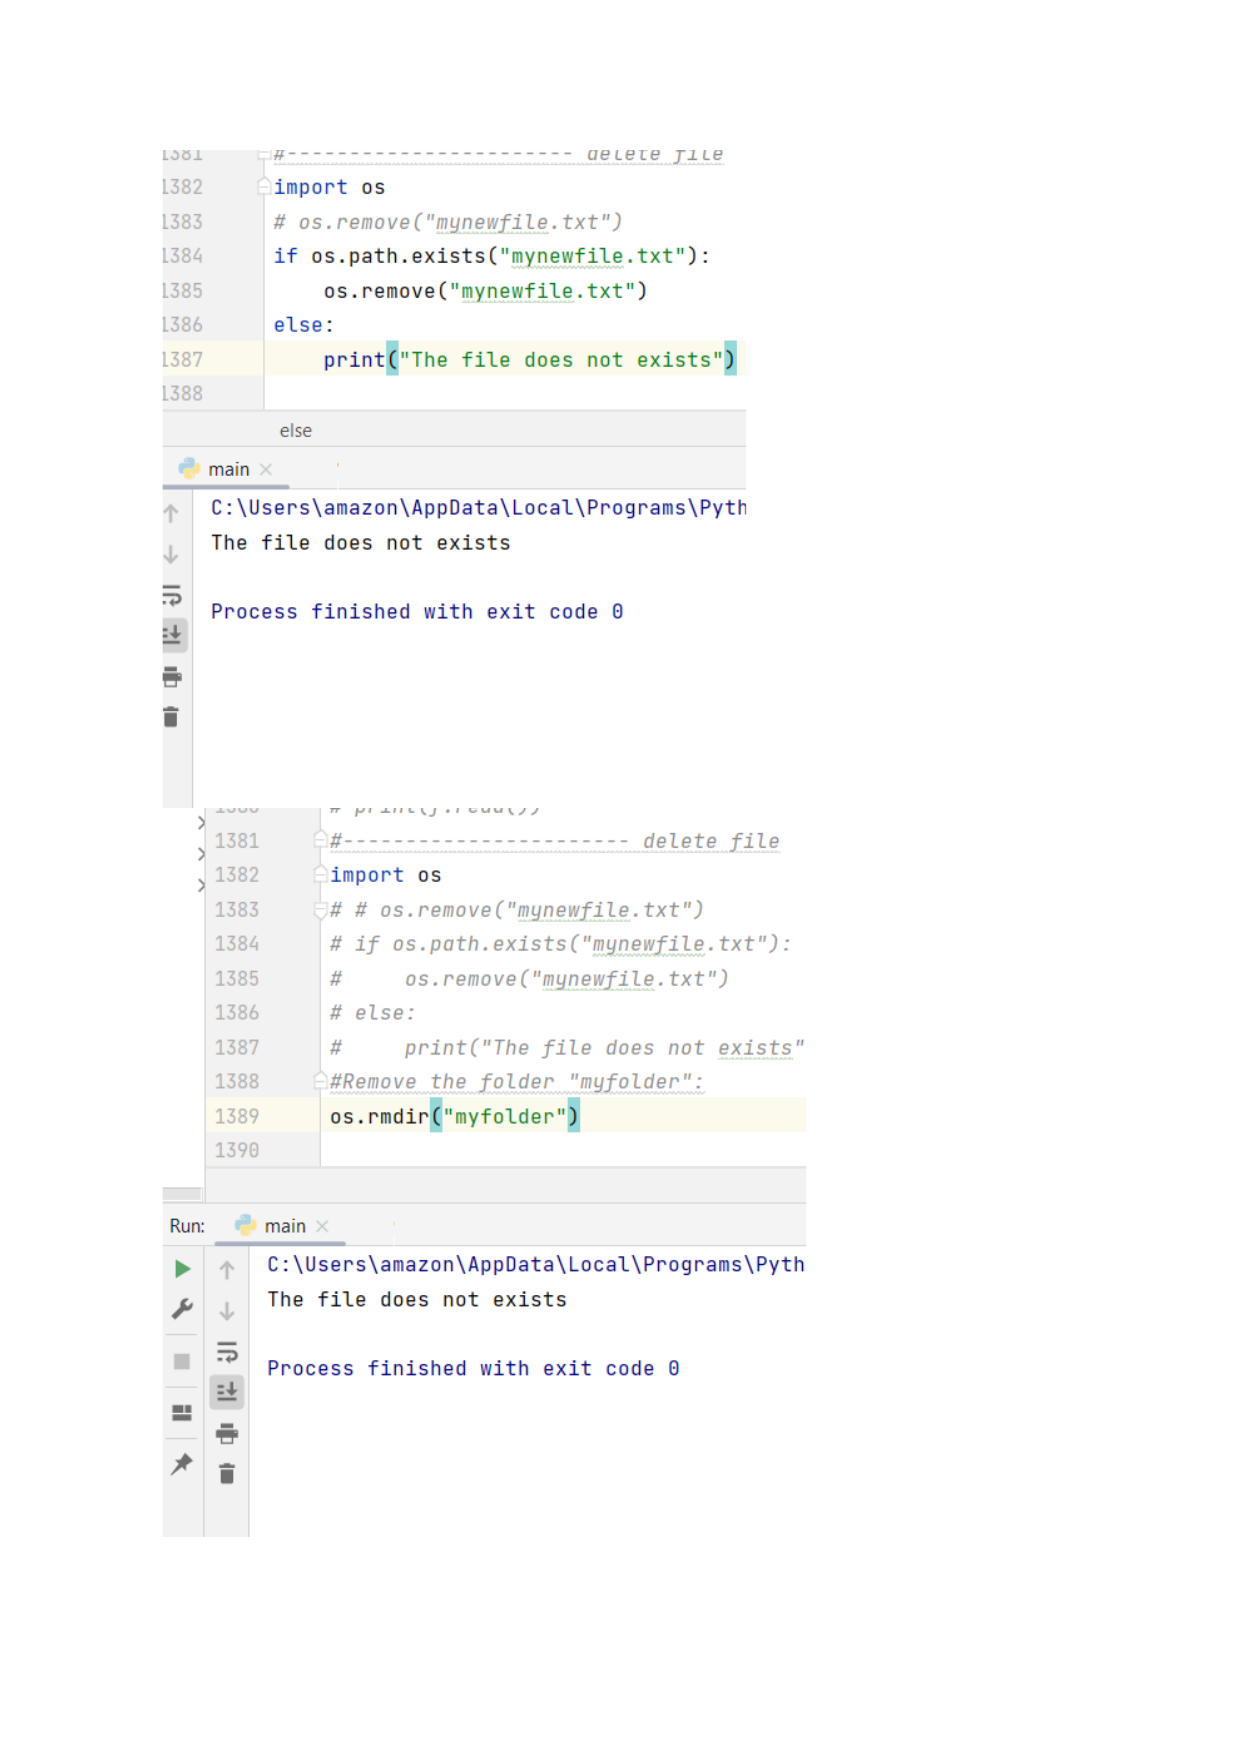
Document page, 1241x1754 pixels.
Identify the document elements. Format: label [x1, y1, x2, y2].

picture [162, 150, 807, 1537]
